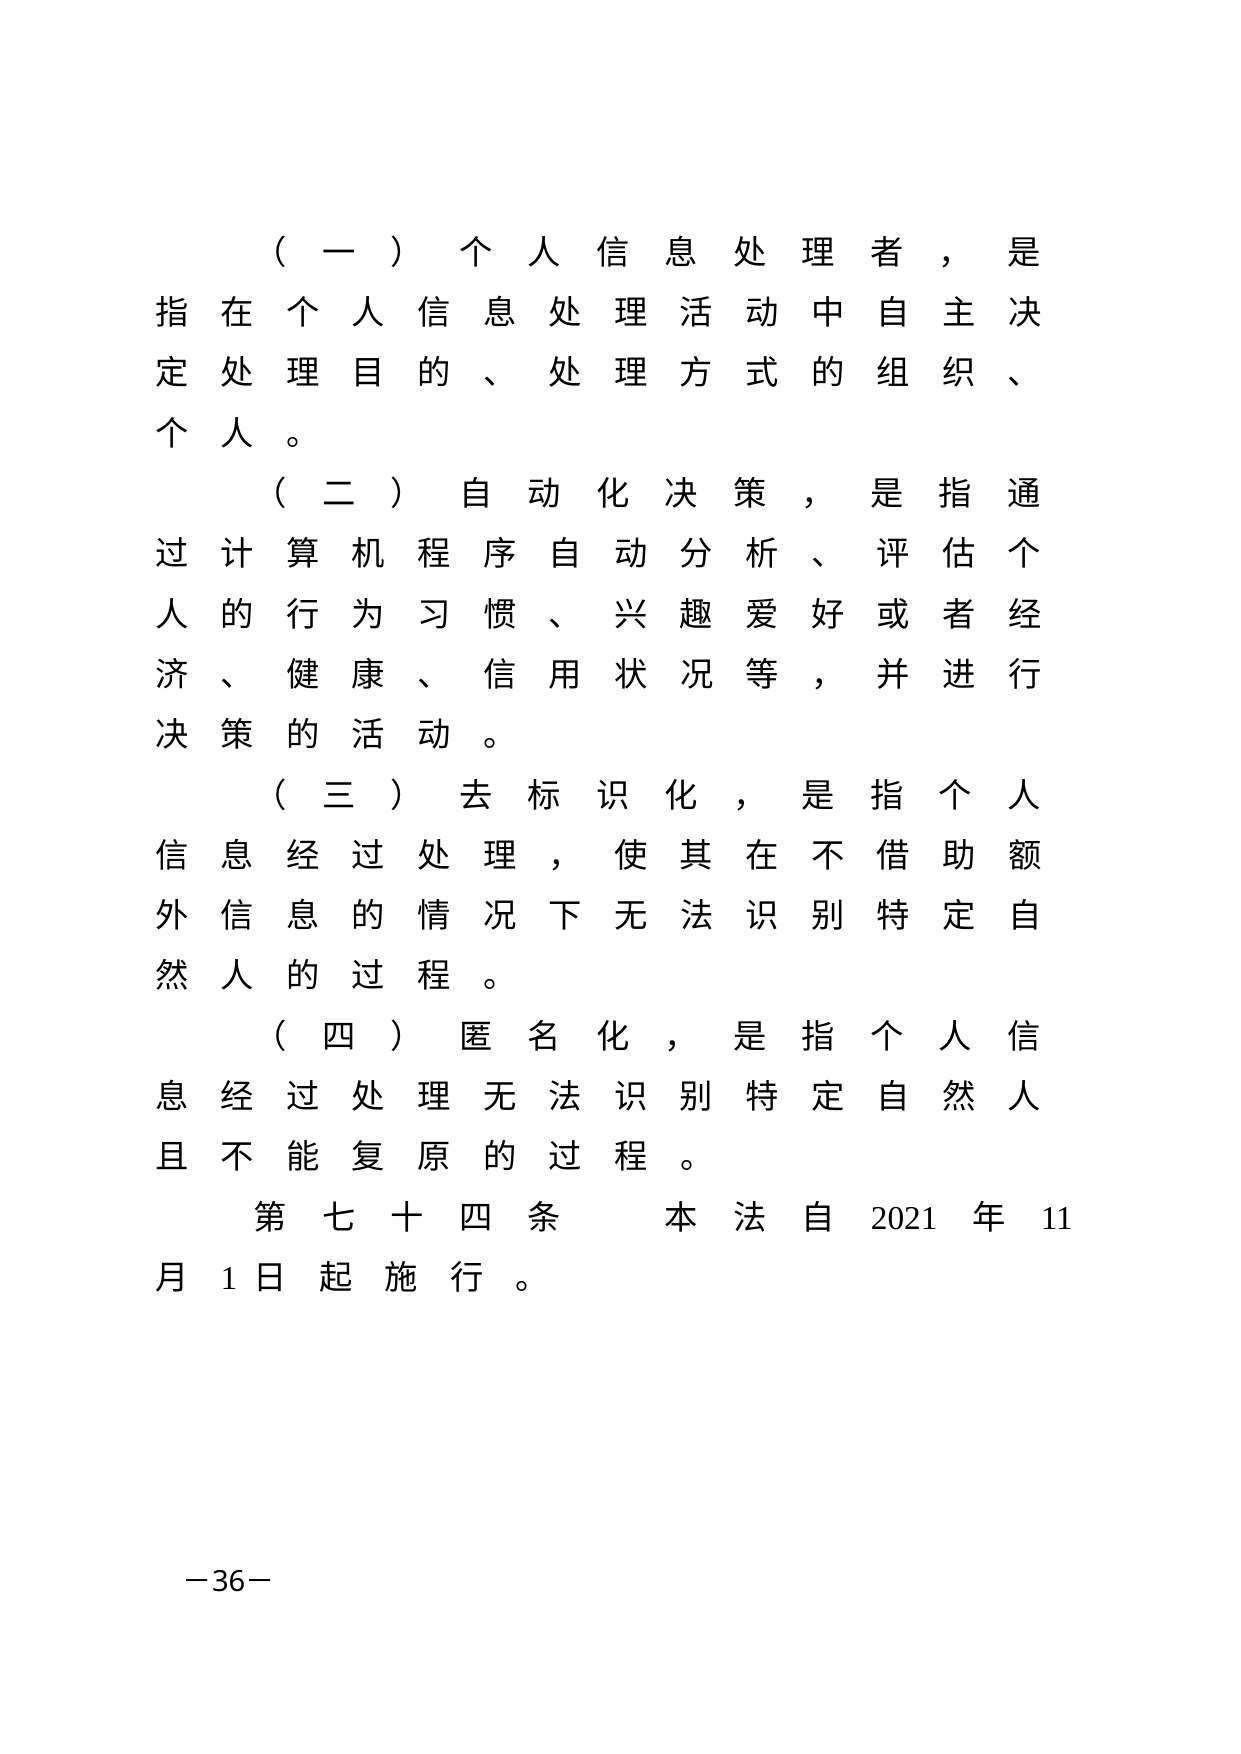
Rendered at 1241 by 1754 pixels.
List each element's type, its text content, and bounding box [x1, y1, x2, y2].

text （三）去标识化，是指个人信息经过处理，使其在不借助额外信息的情况下无法识别特定自然人的过程。 [155, 762, 1073, 1003]
text （四）匿名化，是指个人信息经过处理无法识别特定自然人且不能复原的过程。 [155, 1003, 1073, 1184]
text （一）个人信息处理者，是指在个人信息处理活动中自主决定处理目的、处理方式的组织、个人。 [155, 219, 1073, 461]
text （二）自动化决策，是指通过计算机程序自动分析、评估个人的行为习惯、兴趣爱好或者经济、健康、信用状况等，并进行决策的活动。 [155, 461, 1073, 762]
text 第七十四条 本法自2021年11月1日起施行。 [155, 1184, 1073, 1305]
